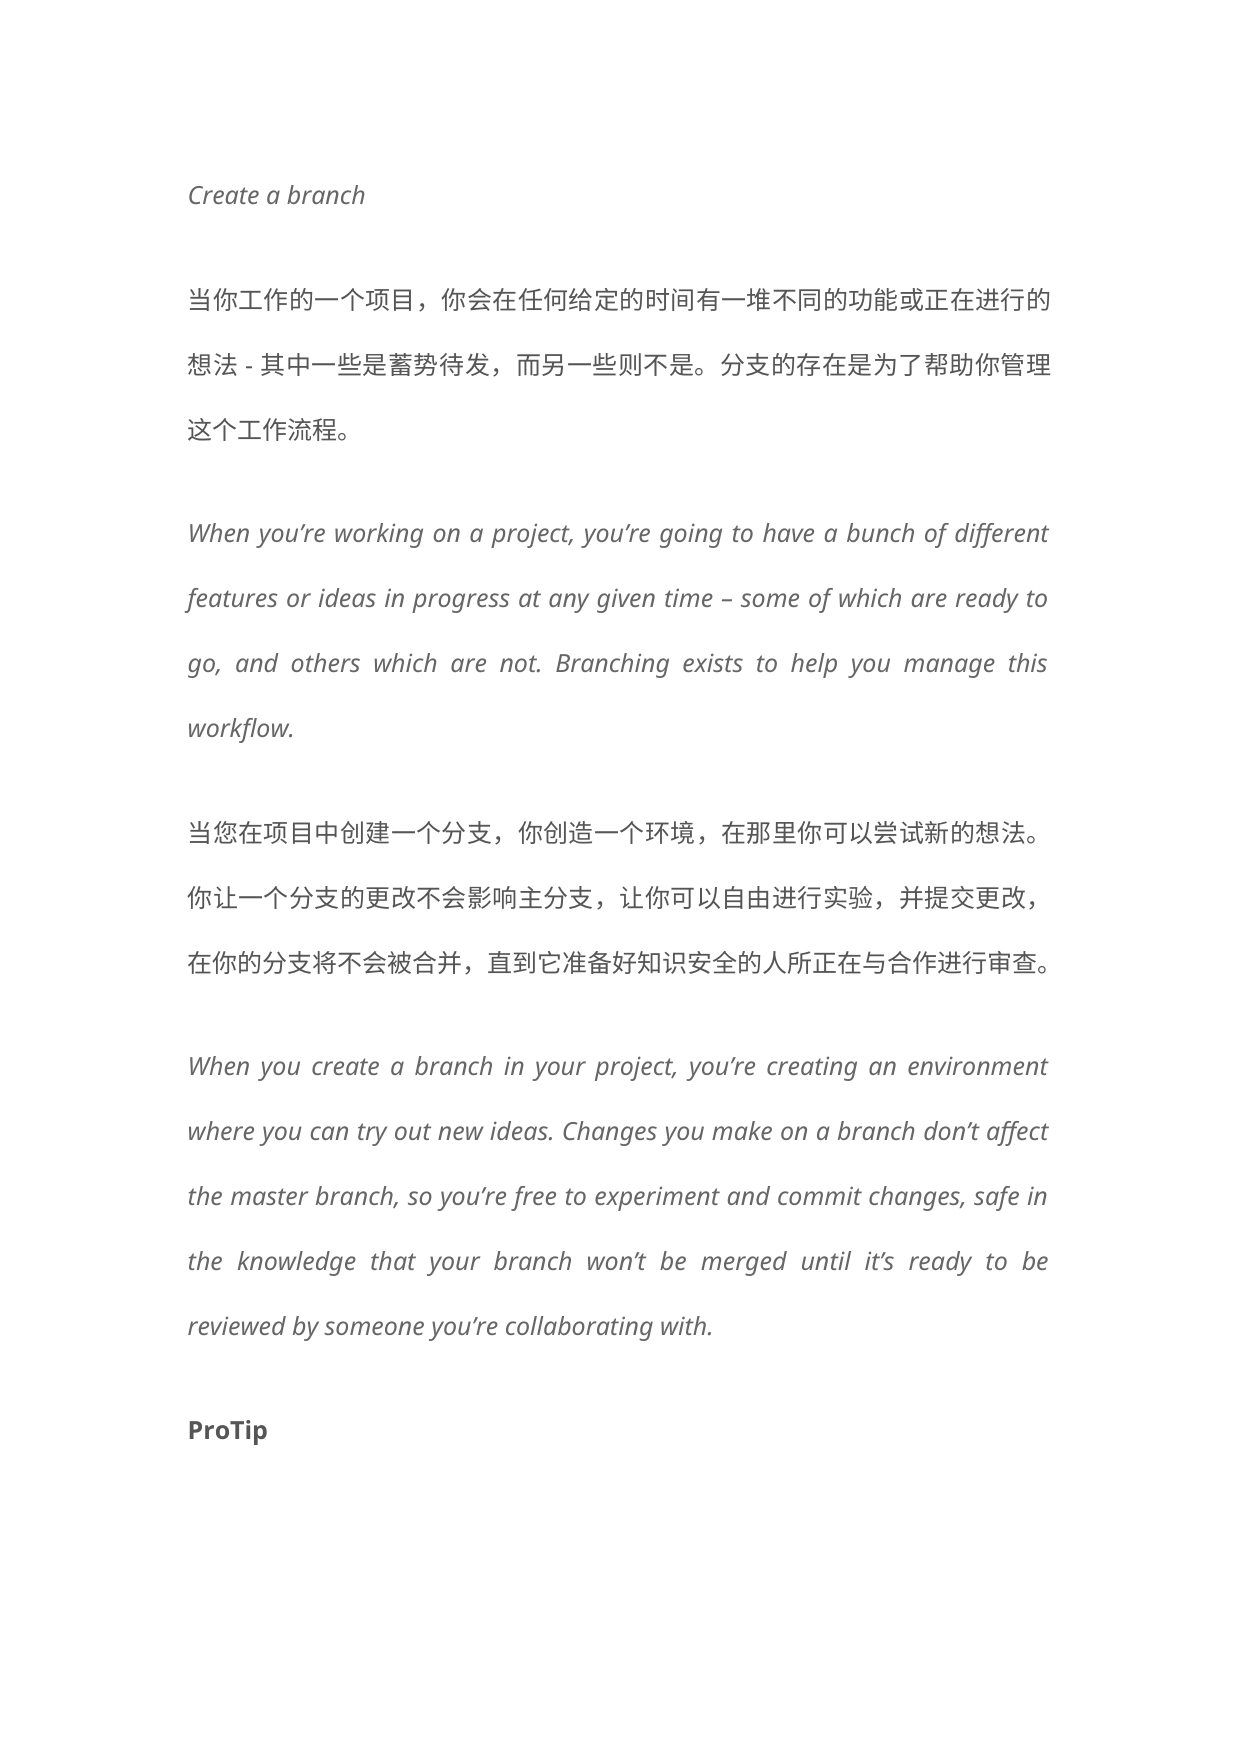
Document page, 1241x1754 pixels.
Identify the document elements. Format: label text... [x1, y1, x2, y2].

text When you’re working on a project, you’re going to have a bunch of different features or ideas in progress at any given time – some of which are ready to go, and others which are not. Branching exists to help you manage this workflow. [187, 500, 1053, 760]
text 当你工作的一个项目，你会在任何给定的时间有一堆不同的功能或正在进行的想法 - 其中一些是蓄势待发，而另一些则不是。分支的存在是为了帮助你管理这个工作流程。 [187, 266, 1053, 461]
text 当您在项目中创建一个分支，你创造一个环境，在那里你可以尝试新的想法。你让一个分支的更改不会影响主分支，让你可以自由进行实验，并提交更改，在你的分支将不会被合并，直到它准备好知识安全的人所正在与合作进行审查。 [187, 799, 1053, 994]
text When you create a branch in your project, you’re creating an environment where you can try out new ideas. Changes you make on a branch don’t affect the master branch, so you’re free to experiment and commit changes, safe in the knowledge that your branch won’t be merged until it’s ready to be reviewed by someone you’re collaborating with. [187, 1033, 1053, 1358]
text ProTip [187, 1397, 1053, 1462]
text Create a branch [187, 162, 1053, 227]
